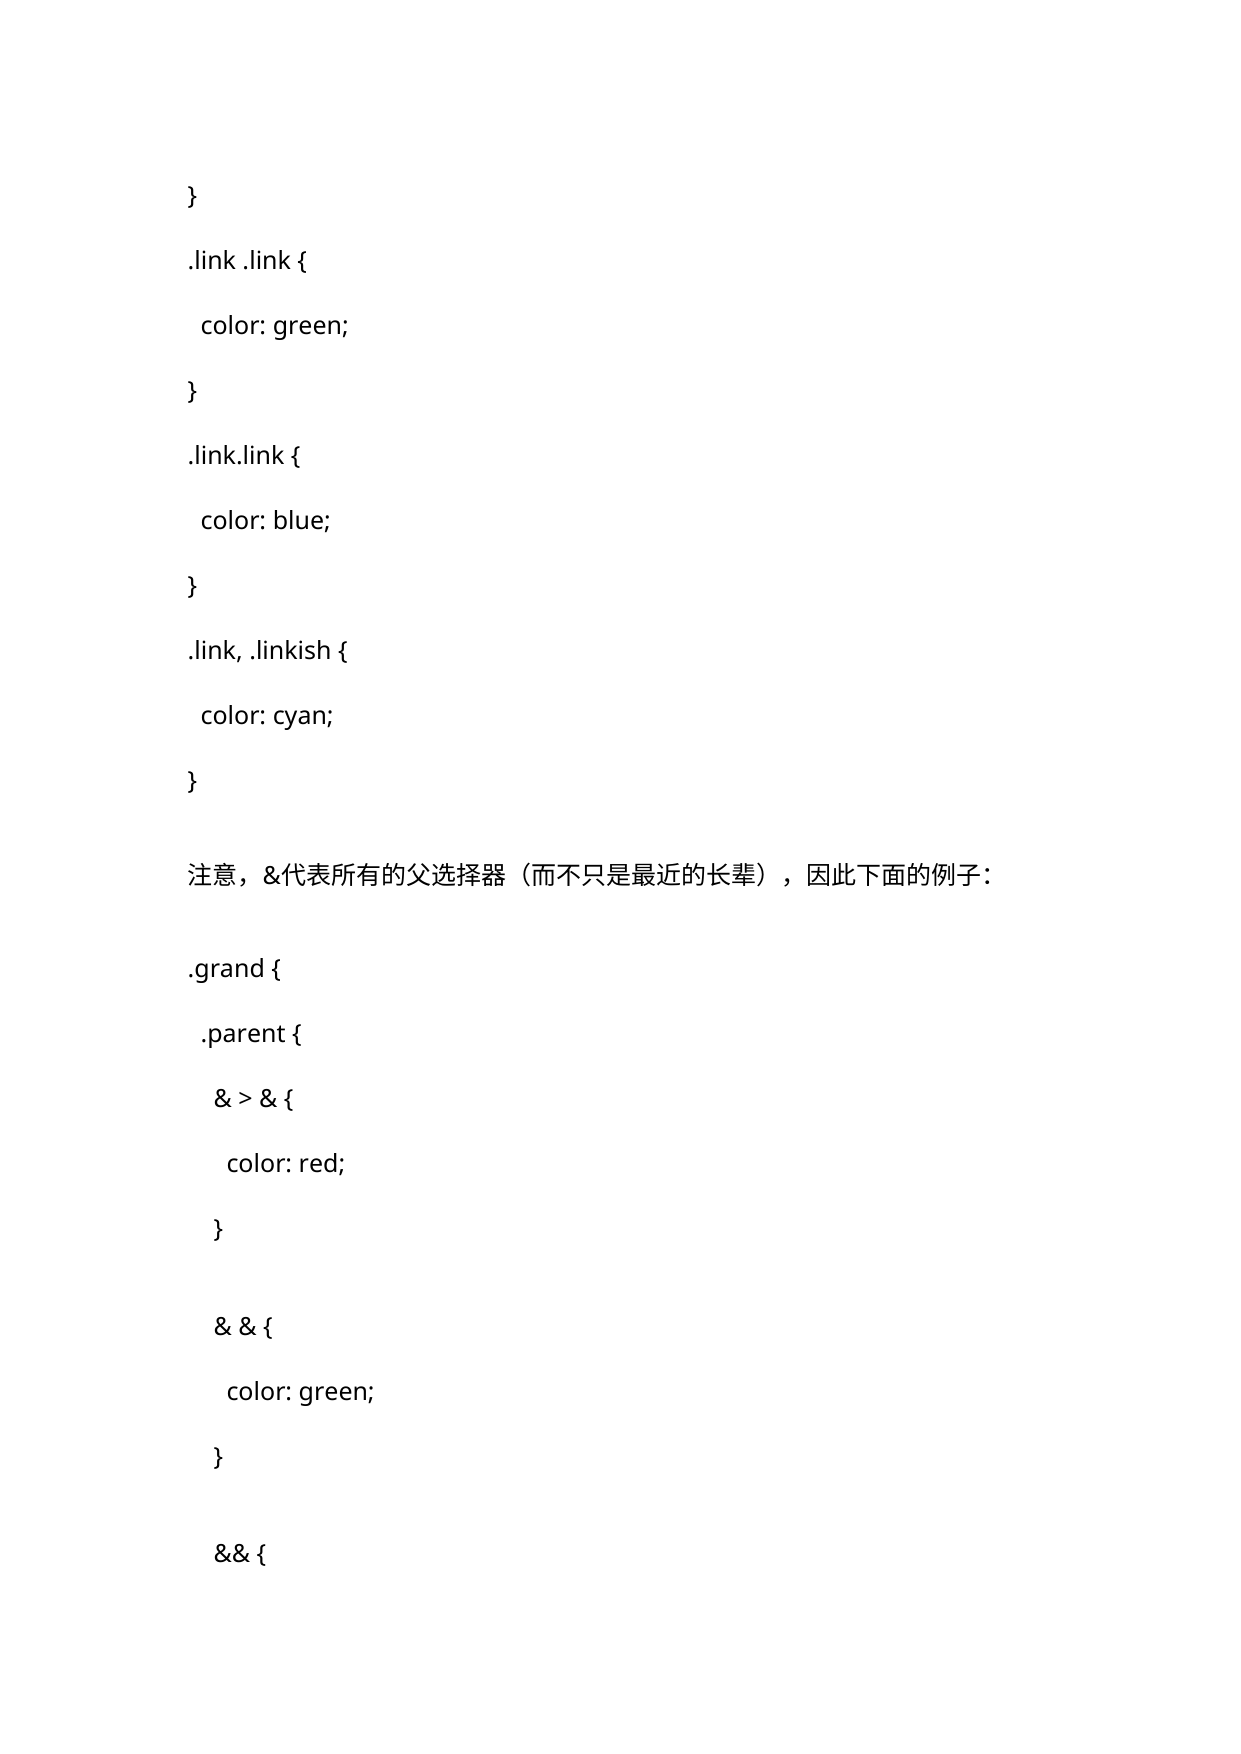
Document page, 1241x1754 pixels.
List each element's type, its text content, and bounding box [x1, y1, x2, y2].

text color: cyan; [187, 682, 1053, 747]
text } [187, 1423, 1053, 1488]
text } [187, 747, 1053, 812]
text 注意，&代表所有的父选择器（而不只是最近的长辈），因此下面的例子： [187, 841, 1053, 906]
text } [187, 357, 1053, 422]
text .link.link { [187, 422, 1053, 487]
text .parent { [187, 1000, 1053, 1065]
text & & { [187, 1293, 1053, 1358]
text & > & { [187, 1065, 1053, 1130]
text color: red; [187, 1130, 1053, 1195]
text color: blue; [187, 487, 1053, 552]
text } [187, 552, 1053, 617]
text .link, .linkish { [187, 617, 1053, 682]
text .link .link { [187, 227, 1053, 292]
text } [187, 1195, 1053, 1260]
text } [187, 162, 1053, 227]
text && { [187, 1520, 1053, 1585]
text color: green; [187, 1358, 1053, 1423]
text .grand { [187, 935, 1053, 1000]
text color: green; [187, 292, 1053, 357]
